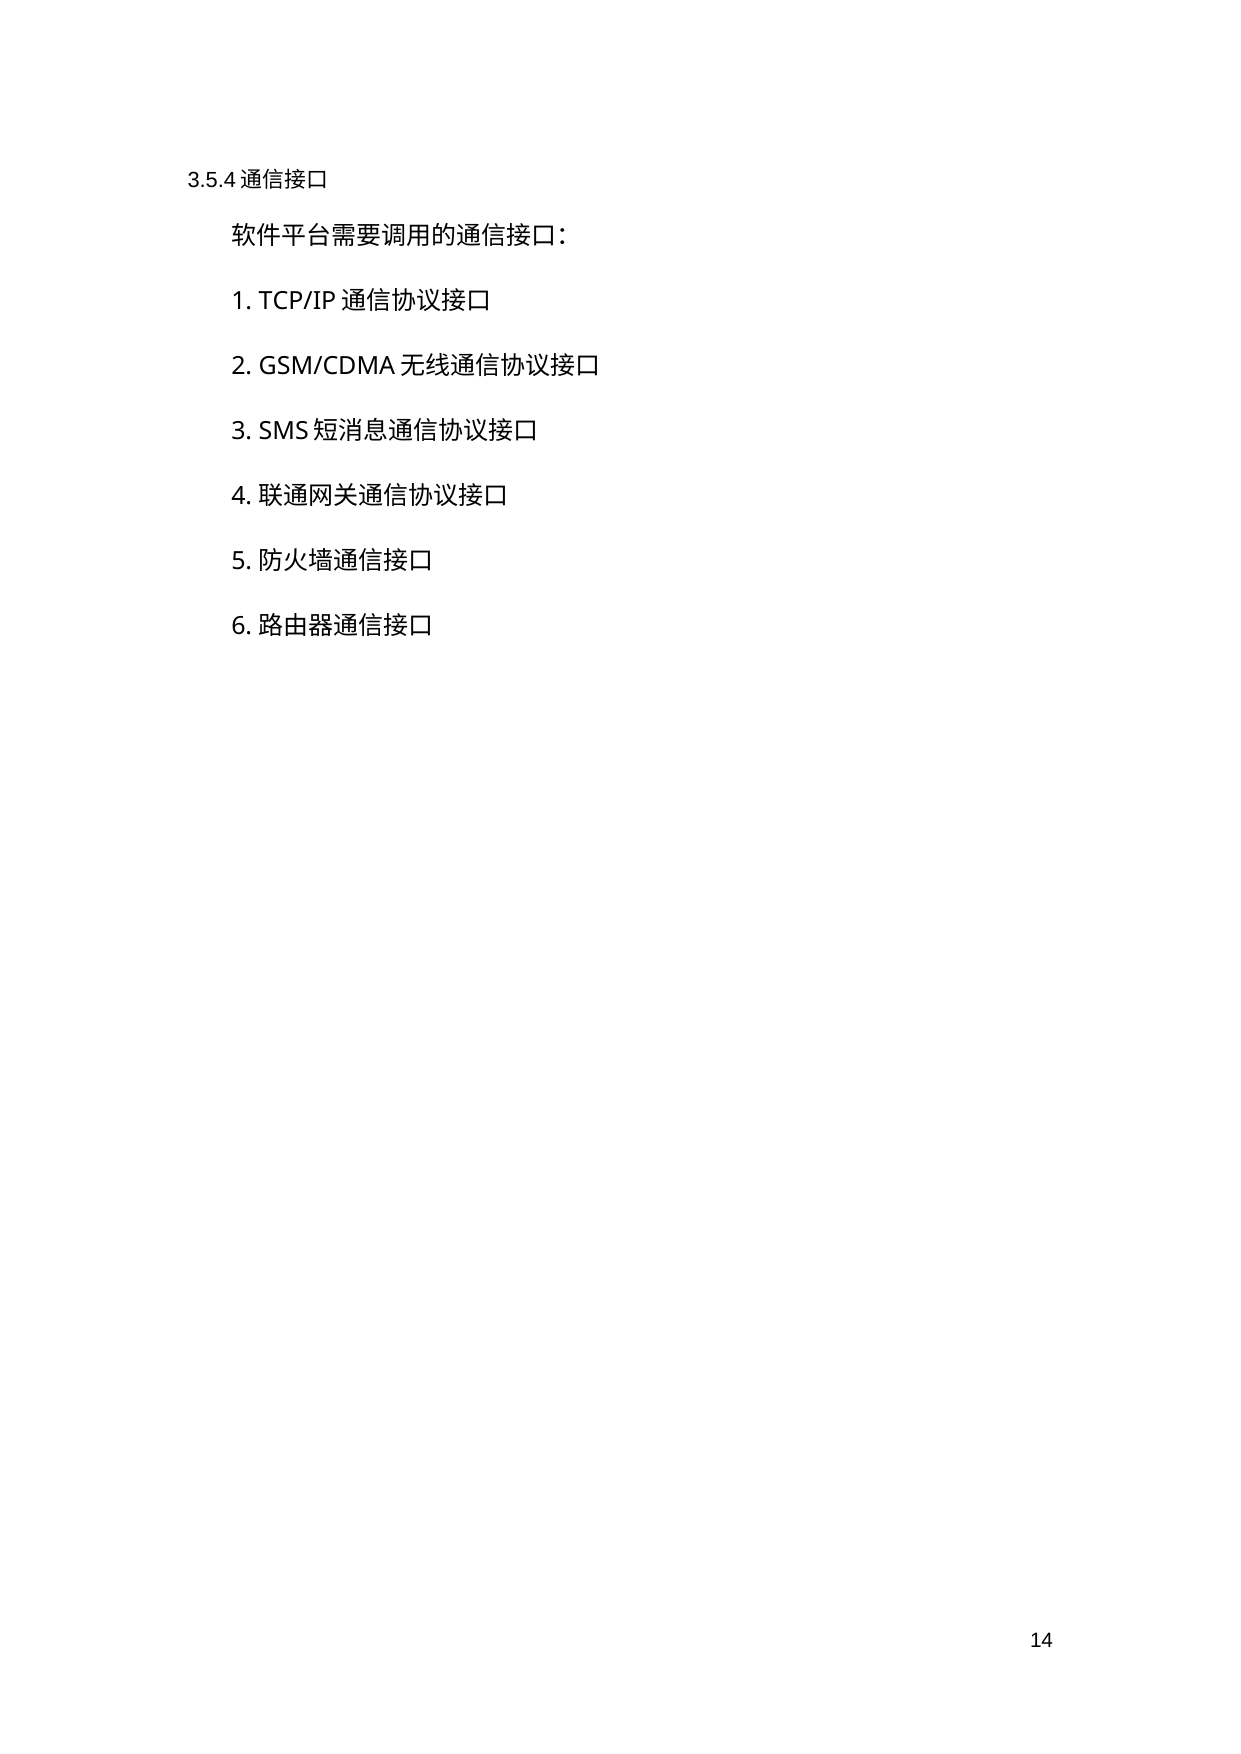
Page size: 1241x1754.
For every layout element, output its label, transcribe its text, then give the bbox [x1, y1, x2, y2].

subtitle 3.5.4通信接口 [187, 162, 1053, 194]
text 软件平台需要调用的通信接口： [187, 201, 1053, 266]
text 1. TCP/IP通信协议接口 2. GSM/CDMA无线通信协议接口 3. SMS短消息通信协议接口 4. 联通网关通信协议接口 5. 防火墙通信接口 6. 路由器通信接口 [187, 266, 1053, 656]
